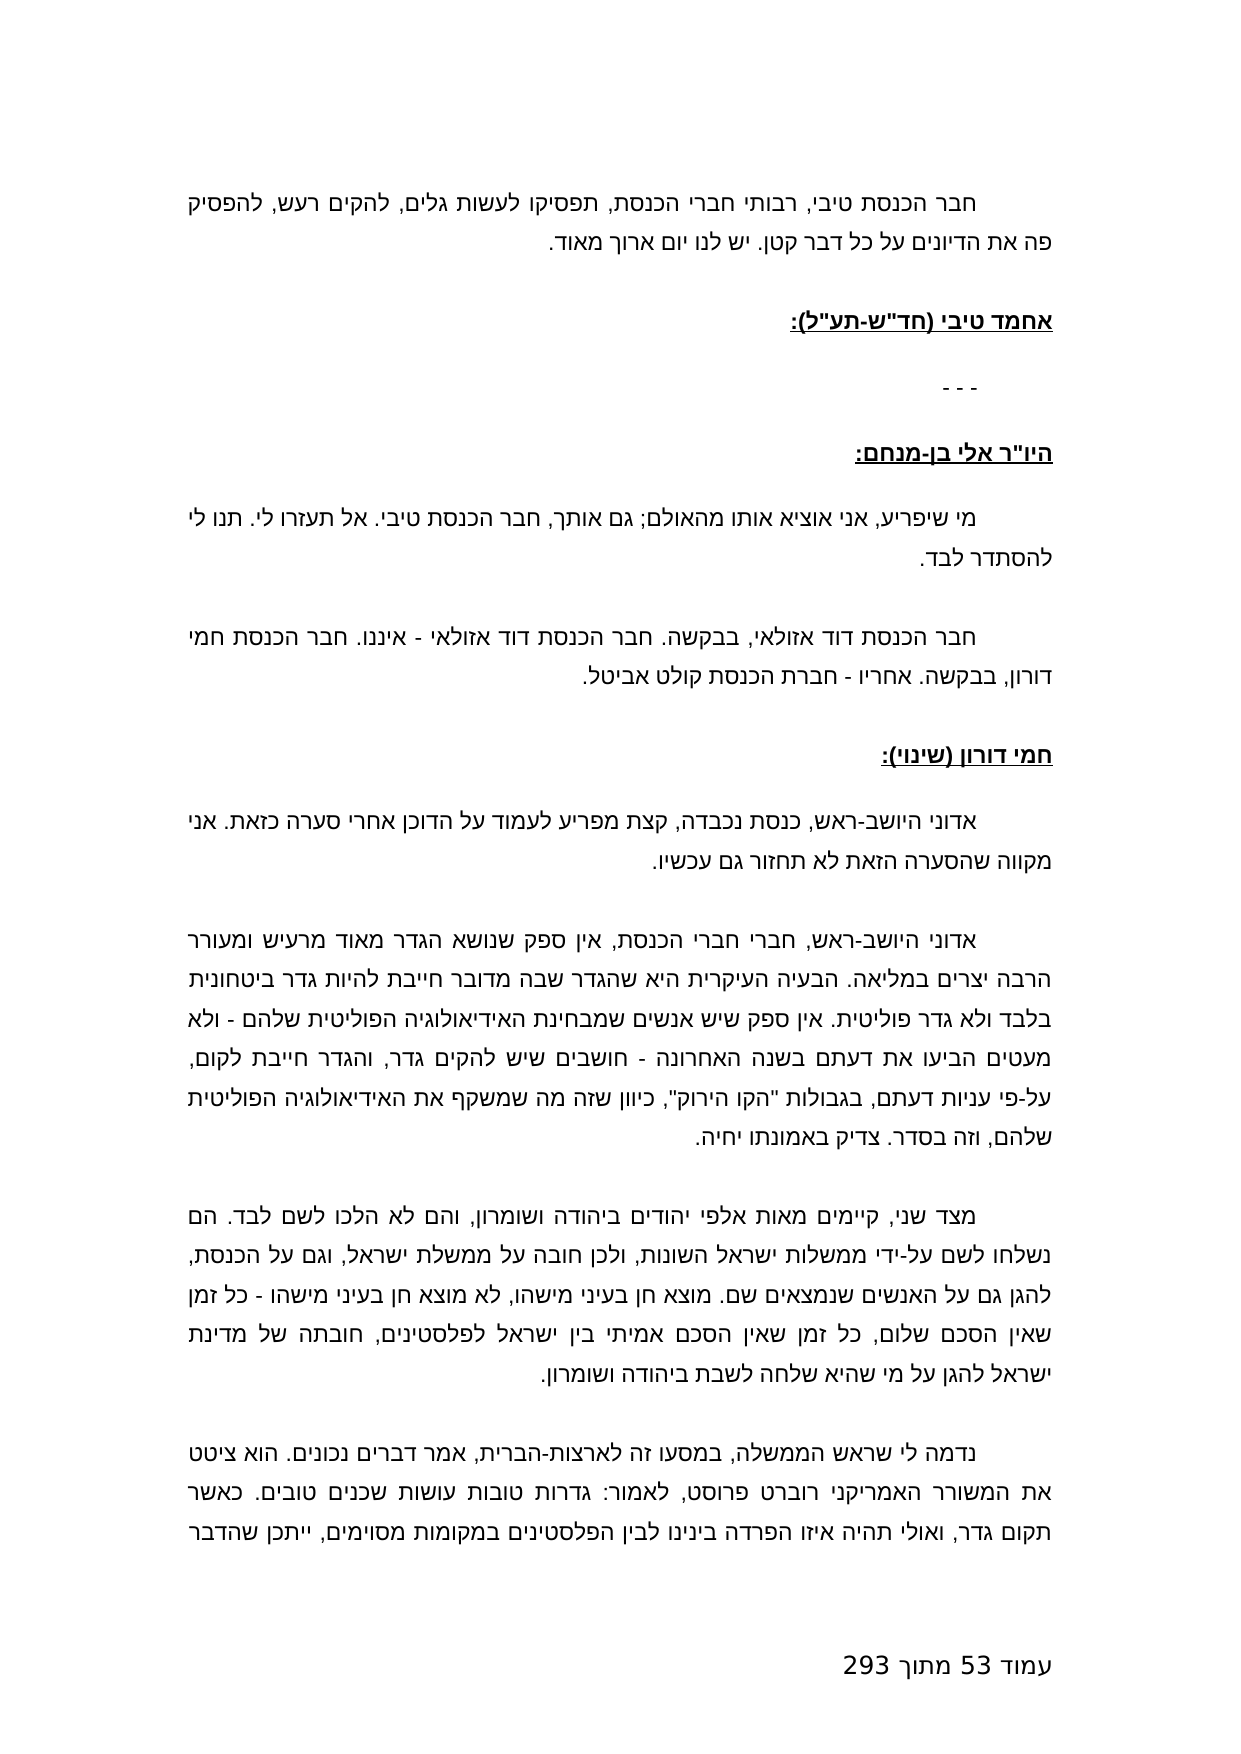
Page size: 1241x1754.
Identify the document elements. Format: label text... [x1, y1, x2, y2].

text מצד שני, קיימים מאות אלפי יהודים ביהודה ושומרון, והם לא הלכו לשם לבד. הם נשלחו לשם על-ידי ממשלות ישראל השונות, ולכן חובה על ממשלת ישראל, וגם על הכנסת, להגן גם על האנשים שנמצאים שם. מוצא חן בעיני מישהו, לא מוצא חן בעיני מישהו - כל זמן שאין הסכם שלום, כל זמן שאין הסכם אמיתי בין ישראל לפלסטינים, חובתה של מדינת ישראל להגן על מי שהיא שלחה לשבת ביהודה ושומרון. [187, 1203, 1053, 1387]
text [187, 1440, 1053, 1545]
text חבר הכנסת טיבי, רבותי חברי הכנסת, תפסיקו לעשות גלים, להקים רעש, להפסיק פה את הדיונים על כל דבר קטן. יש לנו יום ארוך מאוד. [187, 189, 1053, 255]
text חבר הכנסת דוד אזולאי, בבקשה. חבר הכנסת דוד אזולאי - איננו. חבר הכנסת חמי דורון, בבקשה. אחריו - חברת הכנסת קולט אביטל. [187, 624, 1053, 690]
text חמי דורון (שינוי): [187, 742, 1053, 769]
text היו"ר אלי בן-מנחם: [187, 439, 1053, 466]
text מי שיפריע, אני אוציא אותו מהאולם; גם אותך, חבר הכנסת טיבי. אל תעזרו לי. תנו לי להסתדר לבד. [187, 505, 1053, 571]
text אדוני היושב-ראש, חברי חברי הכנסת, אין ספק שנושא הגדר מאוד מרעיש ומעורר הרבה יצרים במליאה. הבעיה העיקרית היא שהגדר שבה מדובר חייבת להיות גדר ביטחונית בלבד ולא גדר פוליטית. אין ספק שיש אנשים שמבחינת האידיאולוגיה הפוליטית שלהם - ולא מעטים הביעו את דעתם בשנה האחרונה - חושבים שיש להקים גדר, והגדר חייבת לקום, על-פי עניות דעתם, בגבולות "הקו הירוק", כיוון שזה מה שמשקף את האידיאולוגיה הפוליטית שלהם, וזה בסדר. צדיק באמונתו יחיה. [187, 927, 1053, 1150]
text אחמד טיבי (חד"ש-תע"ל): [187, 308, 1053, 334]
text אדוני היושב-ראש, כנסת נכבדה, קצת מפריע לעמוד על הדוכן אחרי סערה כזאת. אני מקווה שהסערה הזאת לא תחזור גם עכשיו. [187, 808, 1053, 874]
text - - - [187, 374, 1053, 400]
